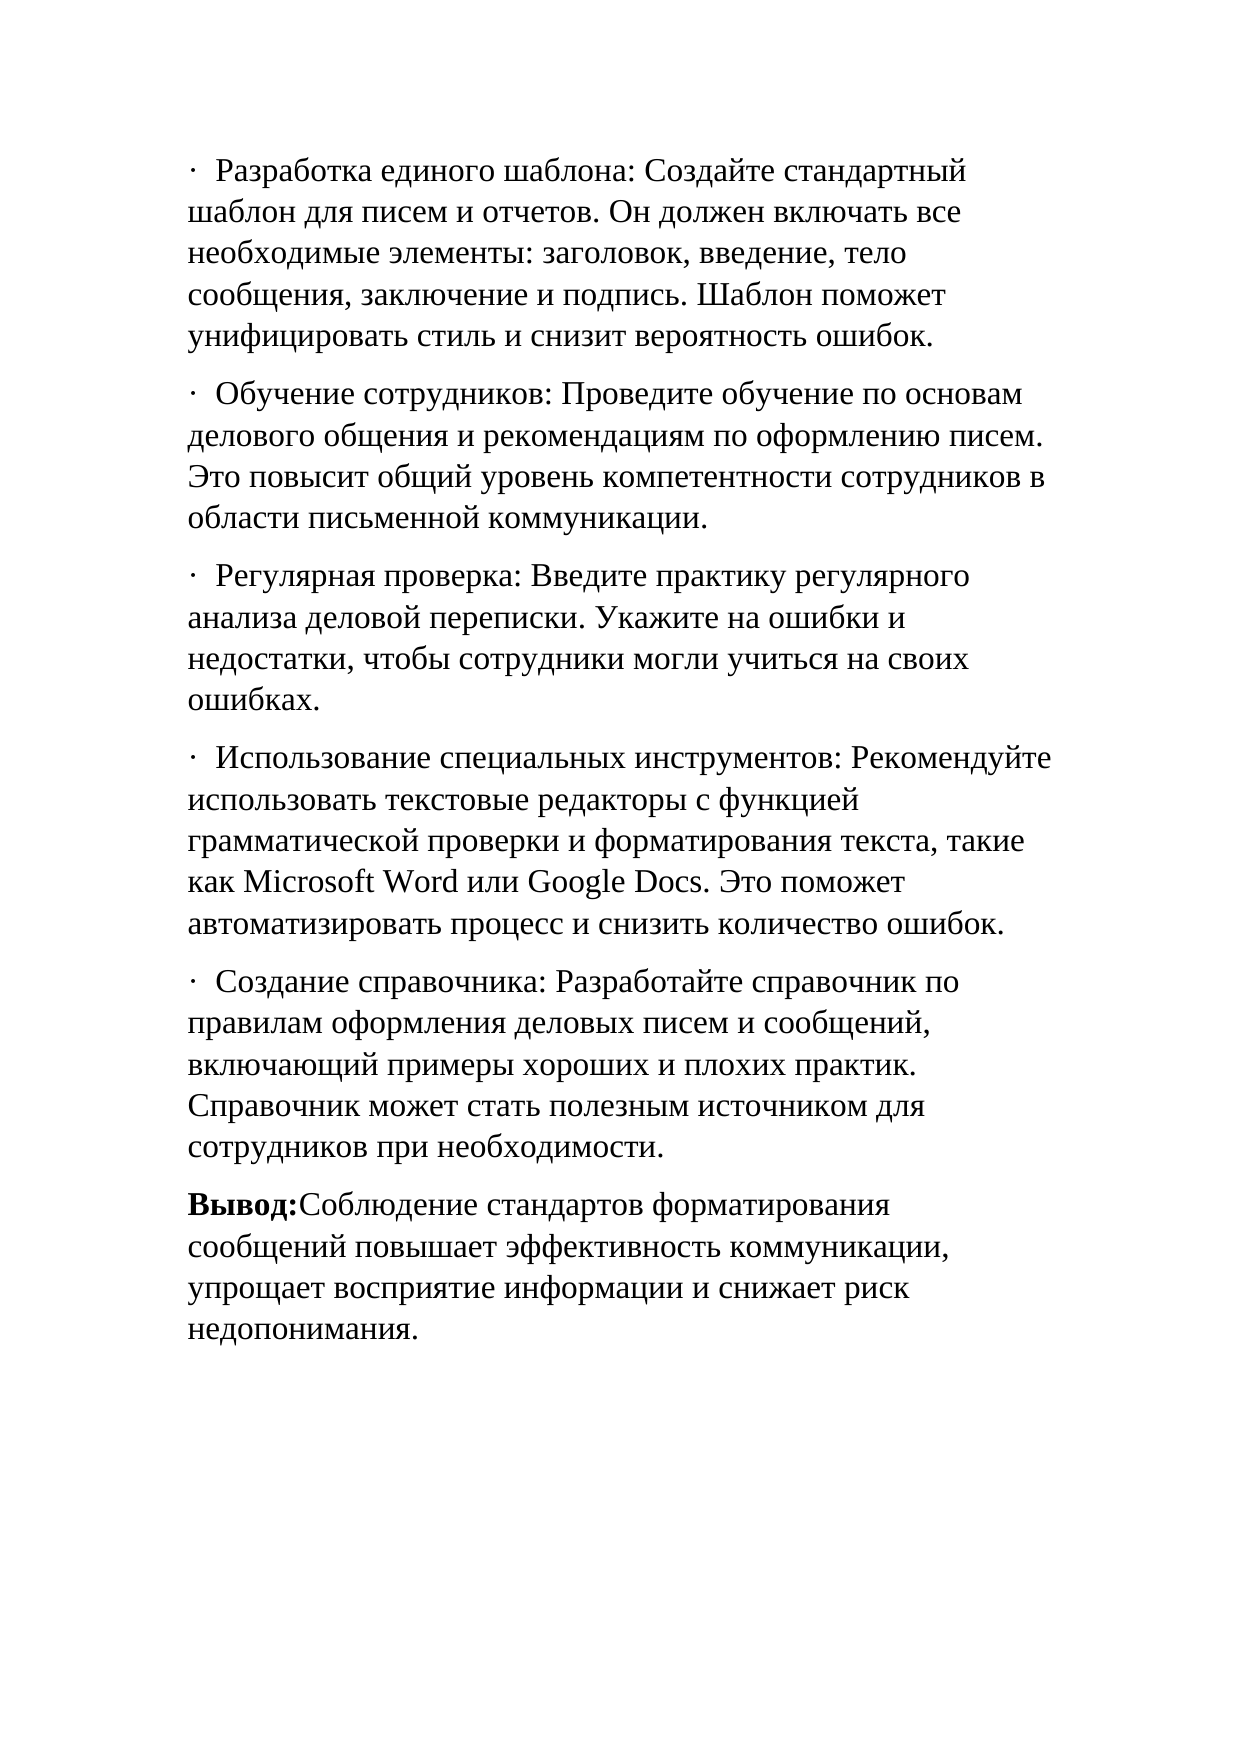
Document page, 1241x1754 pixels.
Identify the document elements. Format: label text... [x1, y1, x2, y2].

text · Использование специальных инструментов: Рекомендуйте использовать текстовые редакторы с функцией грамматической проверки и форматирования текста, такие как Microsoft Word или Google Docs. Это поможет автоматизировать процесс и снизить количество ошибок. [187, 738, 1053, 941]
text · Регулярная проверка: Введите практику регулярного анализа деловой переписки. Укажите на ошибки и недостатки, чтобы сотрудники могли учиться на своих ошибках. [187, 556, 1053, 718]
text · Создание справочника: Разработайте справочник по правилам оформления деловых писем и сообщений, включающий примеры хороших и плохих практик. Справочник может стать полезным источником для сотрудников при необходимости. [187, 961, 1053, 1165]
text · Разработка единого шаблона: Создайте стандартный шаблон для писем и отчетов. Он должен включать все необходимые элементы: заголовок, введение, тело сообщения, заключение и подпись. Шаблон поможет унифицировать стиль и снизит вероятность ошибок. [187, 150, 1053, 354]
text Вывод:Соблюдение стандартов форматирования сообщений повышает эффективность коммуникации, упрощает восприятие информации и снижает риск недопонимания. [187, 1184, 1053, 1347]
text · Обучение сотрудников: Проведите обучение по основам делового общения и рекомендациям по оформлению писем. Это повысит общий уровень компетентности сотрудников в области письменной коммуникации. [187, 373, 1053, 536]
